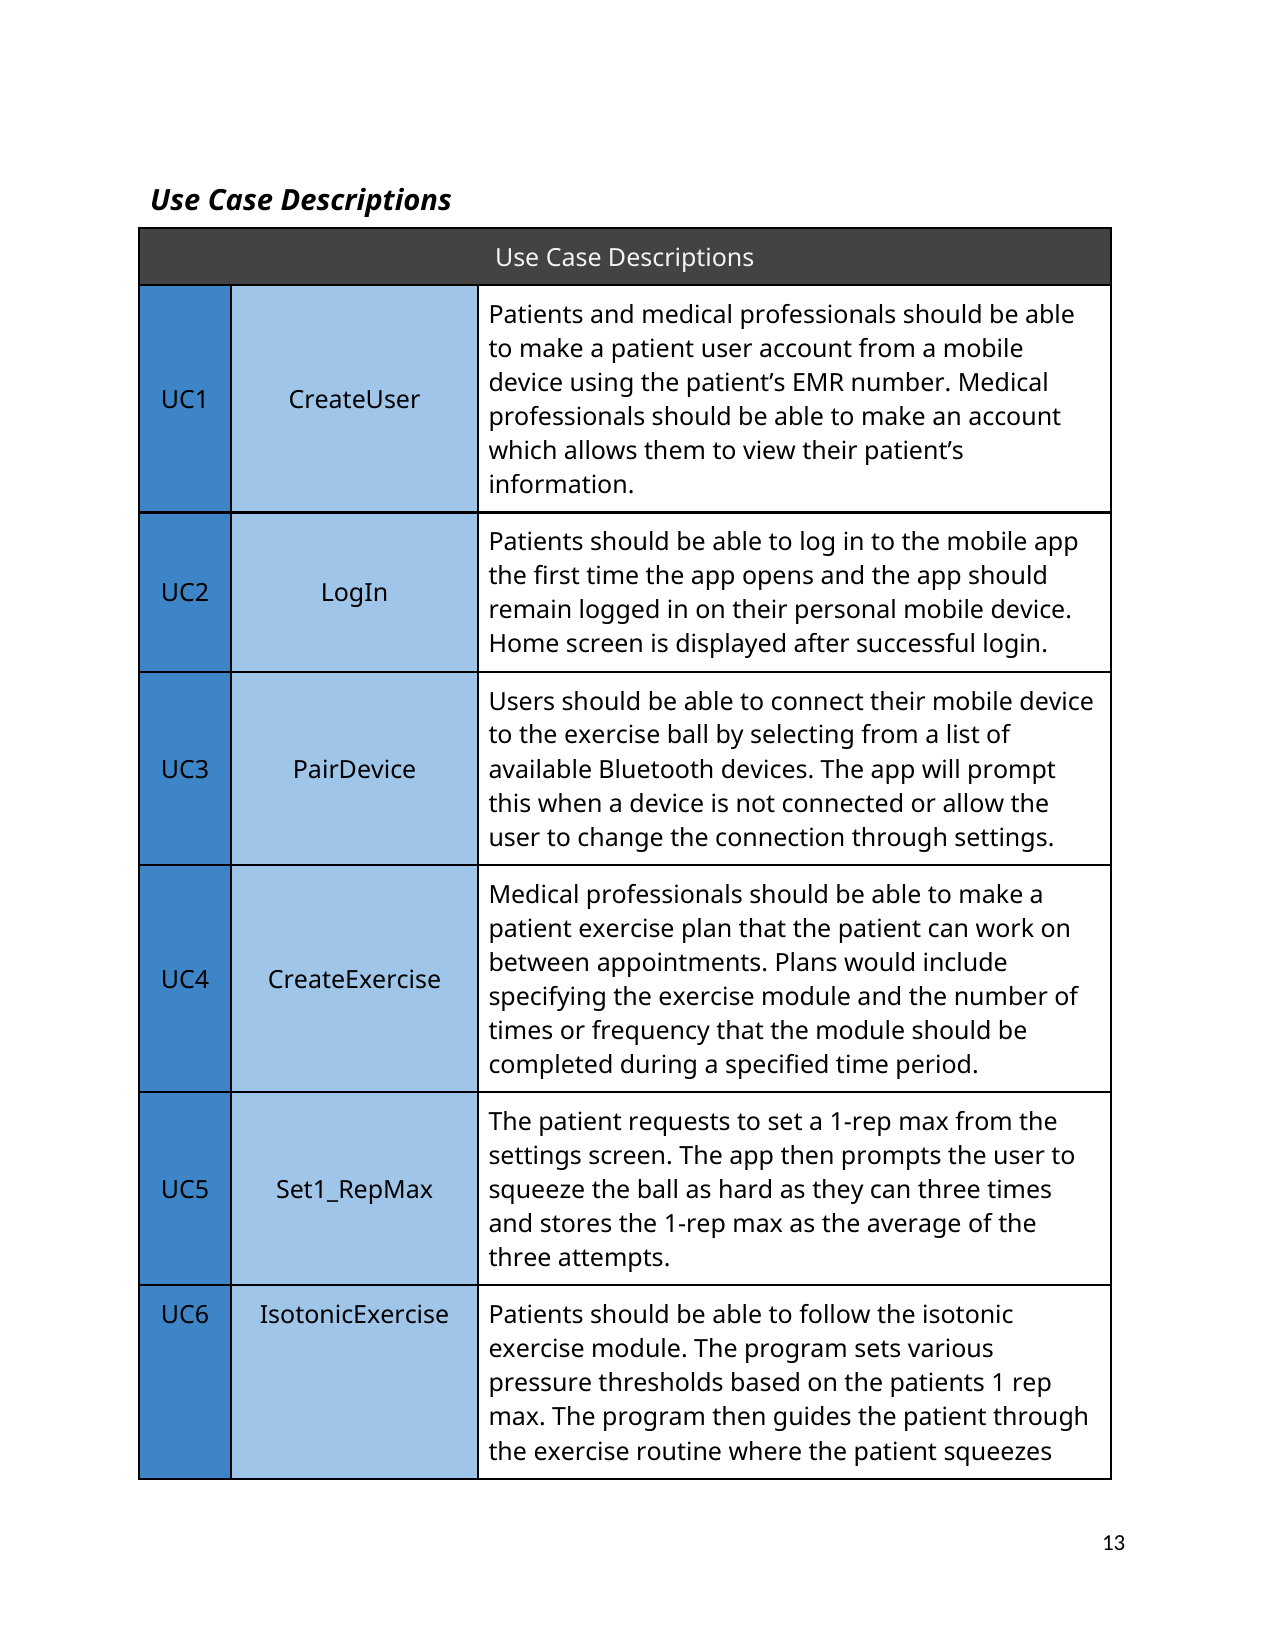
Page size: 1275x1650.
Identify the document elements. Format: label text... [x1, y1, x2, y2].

table_cell IsotonicExercise [232, 1286, 477, 1478]
table_cell LogIn [232, 514, 477, 671]
table_cell CreateUser [232, 286, 477, 511]
table_cell Patients should be able to log in to the mobile app the first time the app opens and the app should remain logged in on their personal mobile device. Home screen is displayed after successful login. [479, 514, 1110, 671]
table_cell PairDevice [232, 673, 477, 864]
table_cell Medical professionals should be able to make a patient exercise plan that the patient can work on between appointments. Plans would include specifying the exercise module and the number of times or frequency that the module should be completed during a specified time period. [479, 866, 1110, 1091]
table_cell The patient requests to set a 1-rep max from the settings screen. The app then prompts the user to squeeze the ball as hard as they can three times and stores the 1-rep max as the average of the three attempts. [479, 1093, 1110, 1284]
table_cell UC2 [140, 514, 230, 671]
table_cell UC5 [140, 1093, 230, 1284]
table_header Use Case Descriptions [140, 229, 1110, 284]
table_cell Users should be able to connect their mobile device to the exercise ball by selecting from a list of available Bluetooth devices. The app will prompt this when a device is not connected or allow the user to change the connection through settings. [479, 673, 1110, 864]
table_cell Set1_RepMax [232, 1093, 477, 1284]
table_cell CreateExercise [232, 866, 477, 1091]
table_cell UC3 [140, 673, 230, 864]
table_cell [479, 1286, 1110, 1478]
table_cell UC1 [140, 286, 230, 511]
table_cell Patients and medical professionals should be able to make a patient user account from a mobile device using the patient’s EMR number. Medical professionals should be able to make an account which allows them to view their patient’s information. [479, 286, 1110, 511]
subtitle Use Case Descriptions [150, 179, 1125, 219]
table_cell UC4 [140, 866, 230, 1091]
table_cell UC6 [140, 1286, 230, 1478]
